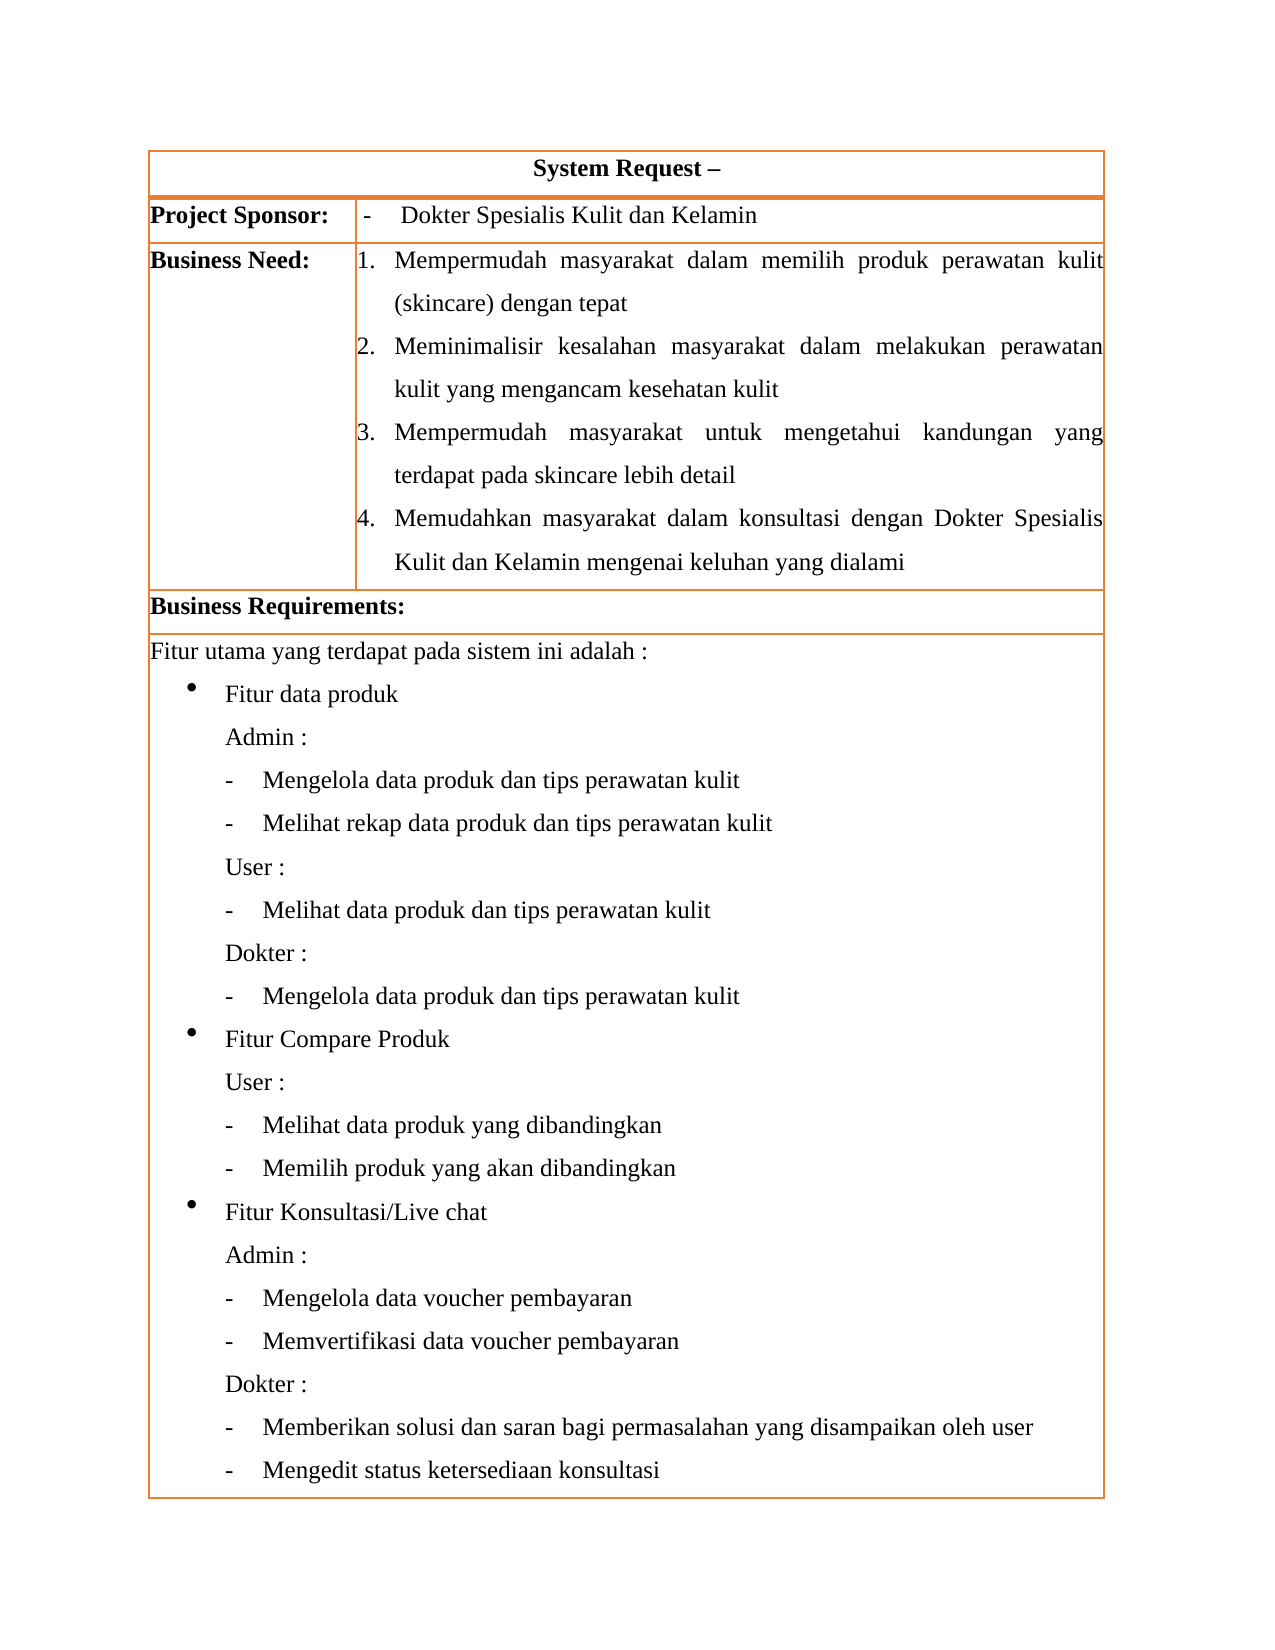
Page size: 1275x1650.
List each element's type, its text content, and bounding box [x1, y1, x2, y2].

table_header System Request – [150, 152, 1103, 195]
table_cell Business Requirements: [150, 591, 1103, 633]
table_cell Mempermudah masyarakat dalam memilih produk perawatan kulit (skincare) dengan tepat Meminimalisir kesalahan masyarakat dalam melakukan perawatan kulit yang mengancam kesehatan kulit Mempermudah masyarakat untuk mengetahui kandungan yang terdapat pada skincare lebih detail Memudahkan masyarakat dalam konsultasi dengan Dokter Spesialis Kulit dan Kelamin mengenai keluhan yang dialami [357, 244, 1103, 588]
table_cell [150, 635, 1103, 1497]
table_cell Project Sponsor: [150, 200, 355, 242]
table_cell Business Need: [150, 244, 355, 588]
table_cell Dokter Spesialis Kulit dan Kelamin [357, 200, 1103, 242]
